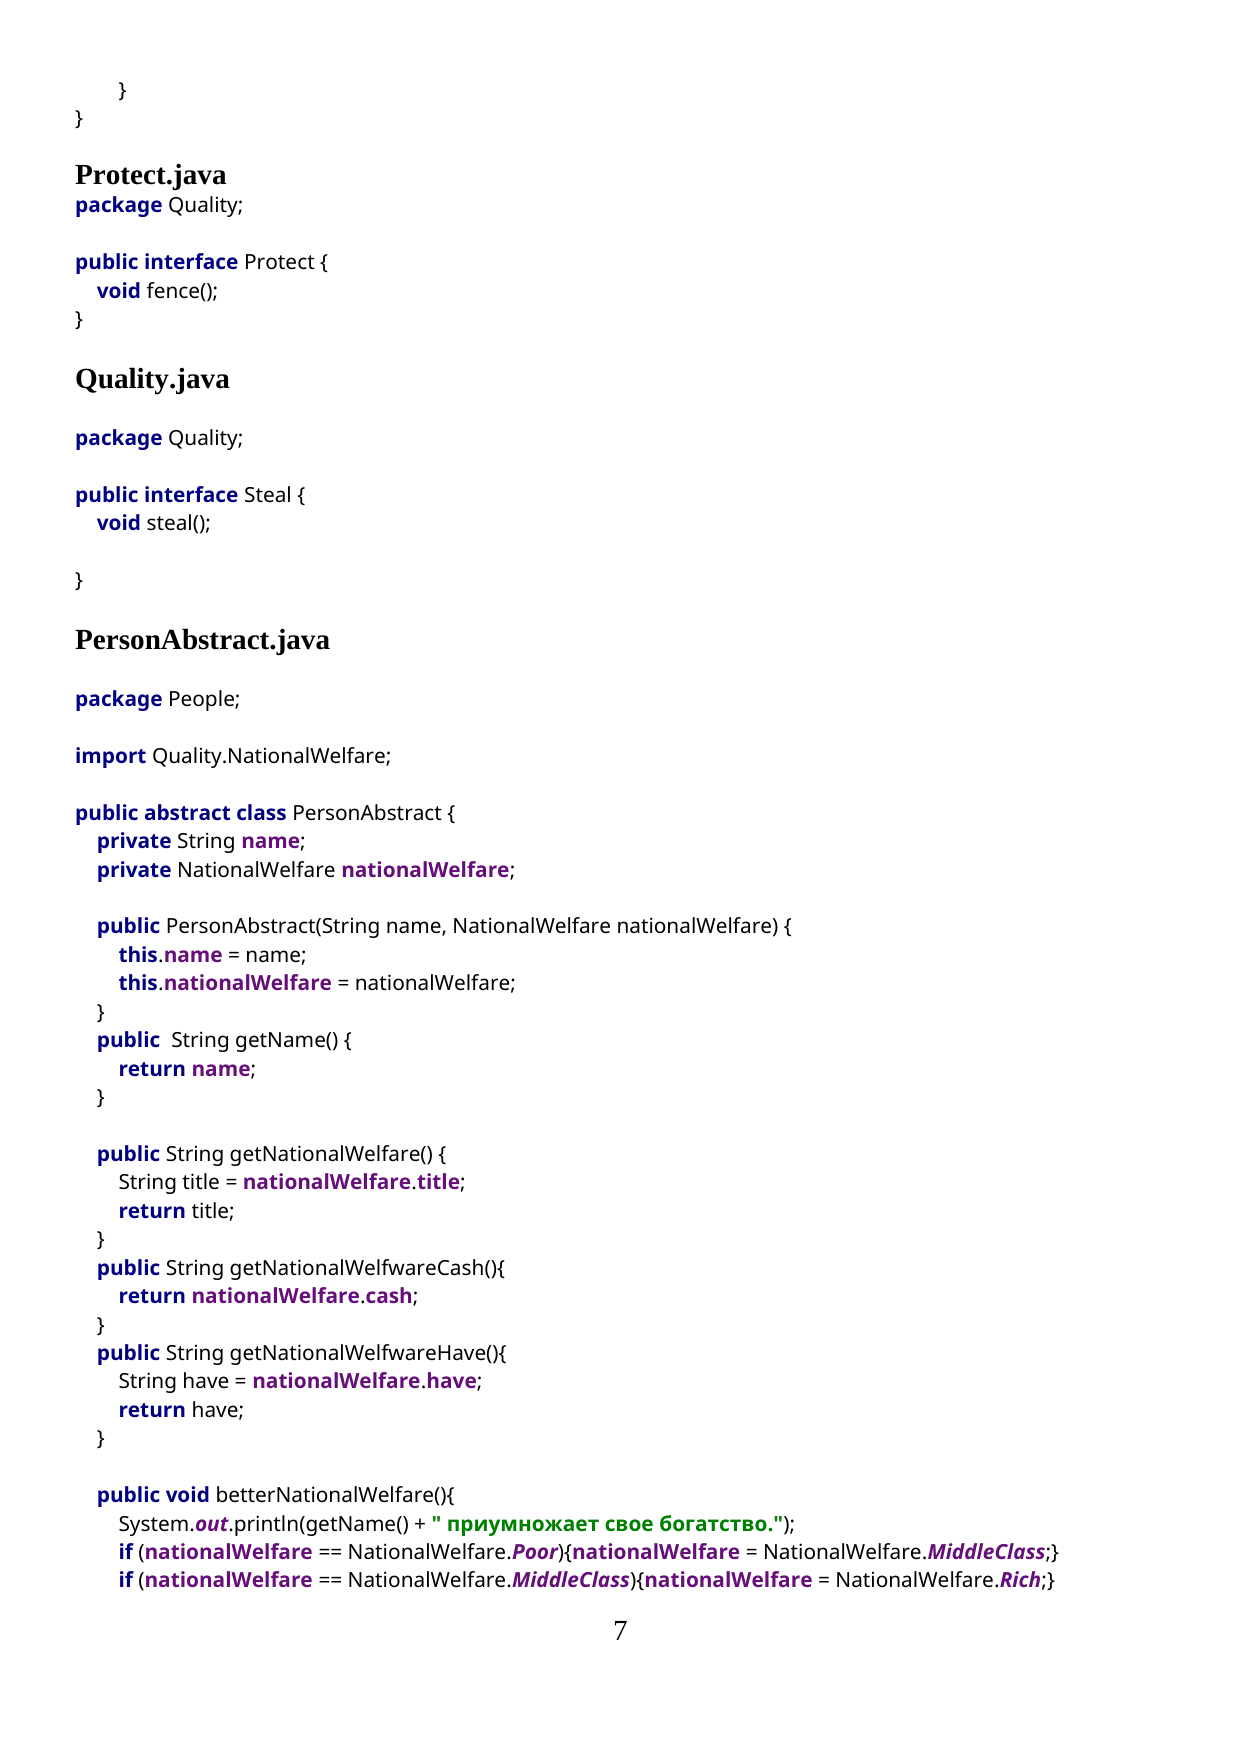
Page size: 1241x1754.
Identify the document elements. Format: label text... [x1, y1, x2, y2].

text Protect.java [75, 157, 1165, 190]
text package Quality; public interface Protect { void fence(); } [75, 190, 1165, 333]
text package Quality; public interface Steal { void steal(); } [75, 423, 1165, 594]
text Quality.java [75, 361, 1165, 394]
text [75, 684, 1165, 1594]
text PersonAbstract.java [75, 622, 1165, 656]
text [75, 75, 1165, 132]
